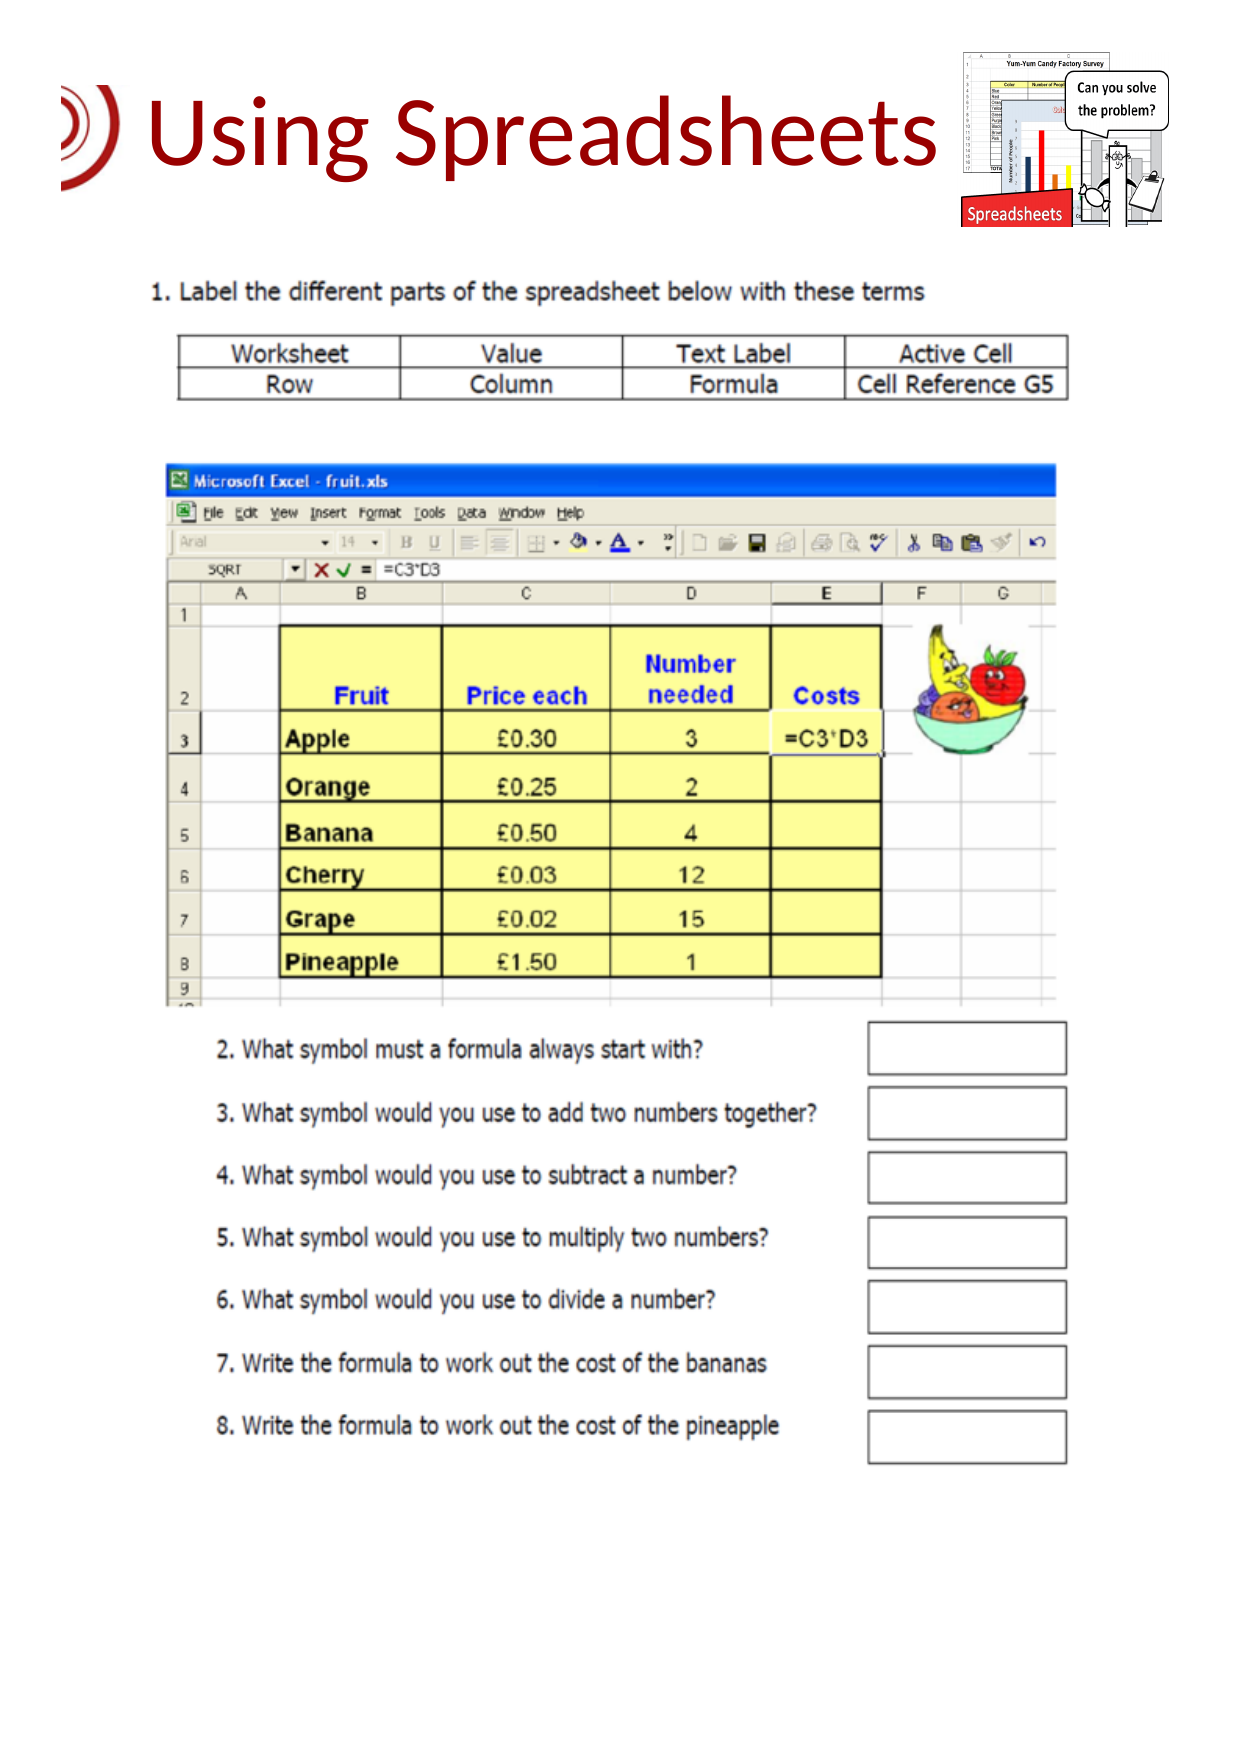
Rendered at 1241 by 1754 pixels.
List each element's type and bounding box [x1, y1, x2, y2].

picture [150, 269, 1091, 1469]
picture [61, 52, 1171, 227]
